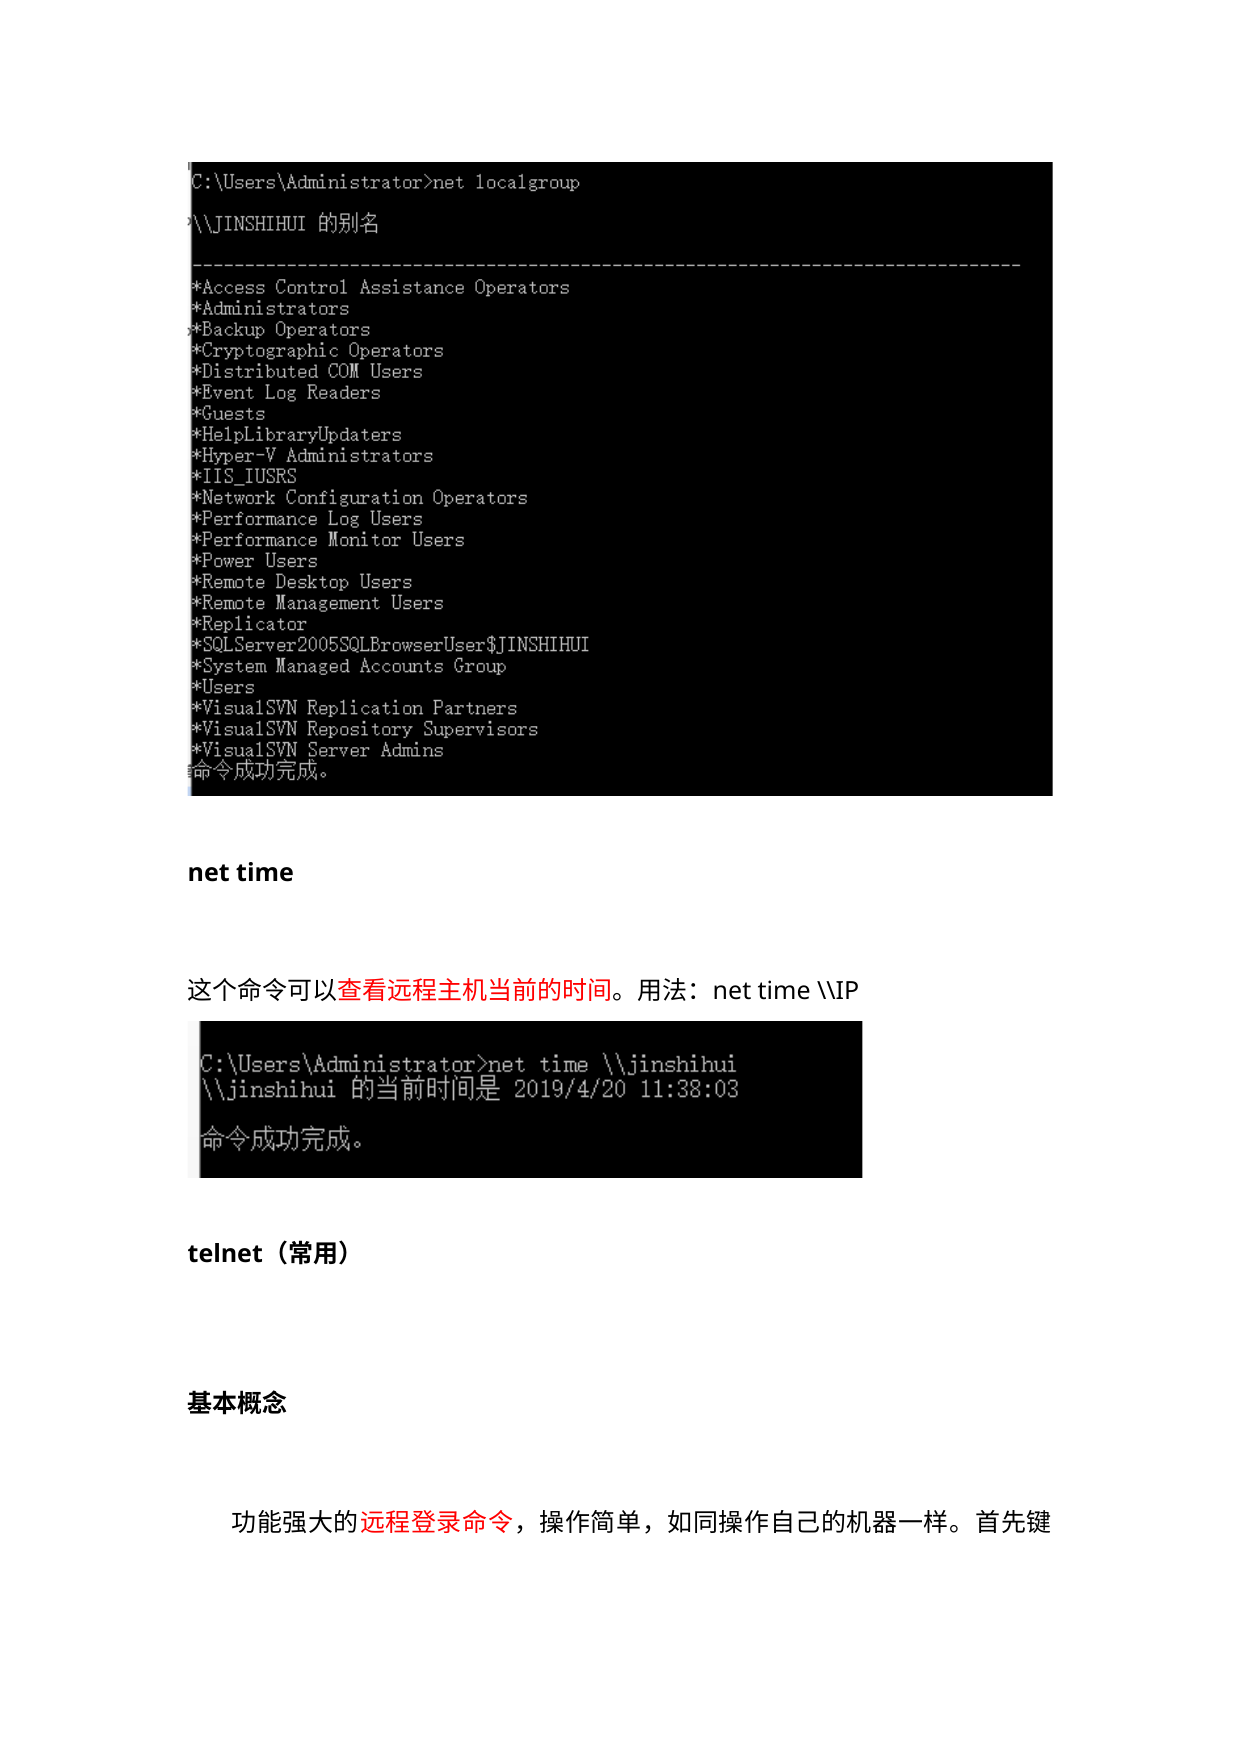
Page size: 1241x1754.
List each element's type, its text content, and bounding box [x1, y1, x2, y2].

subtitle telnet（常用） [187, 1219, 1053, 1284]
picture [187, 1021, 863, 1178]
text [187, 1488, 1053, 1553]
subtitle 基本概念 [187, 1369, 1053, 1434]
text 这个命令可以查看远程主机当前的时间。用法：net time \\IP [187, 956, 1053, 1021]
subtitle net time [187, 839, 1053, 904]
picture [187, 162, 1053, 796]
